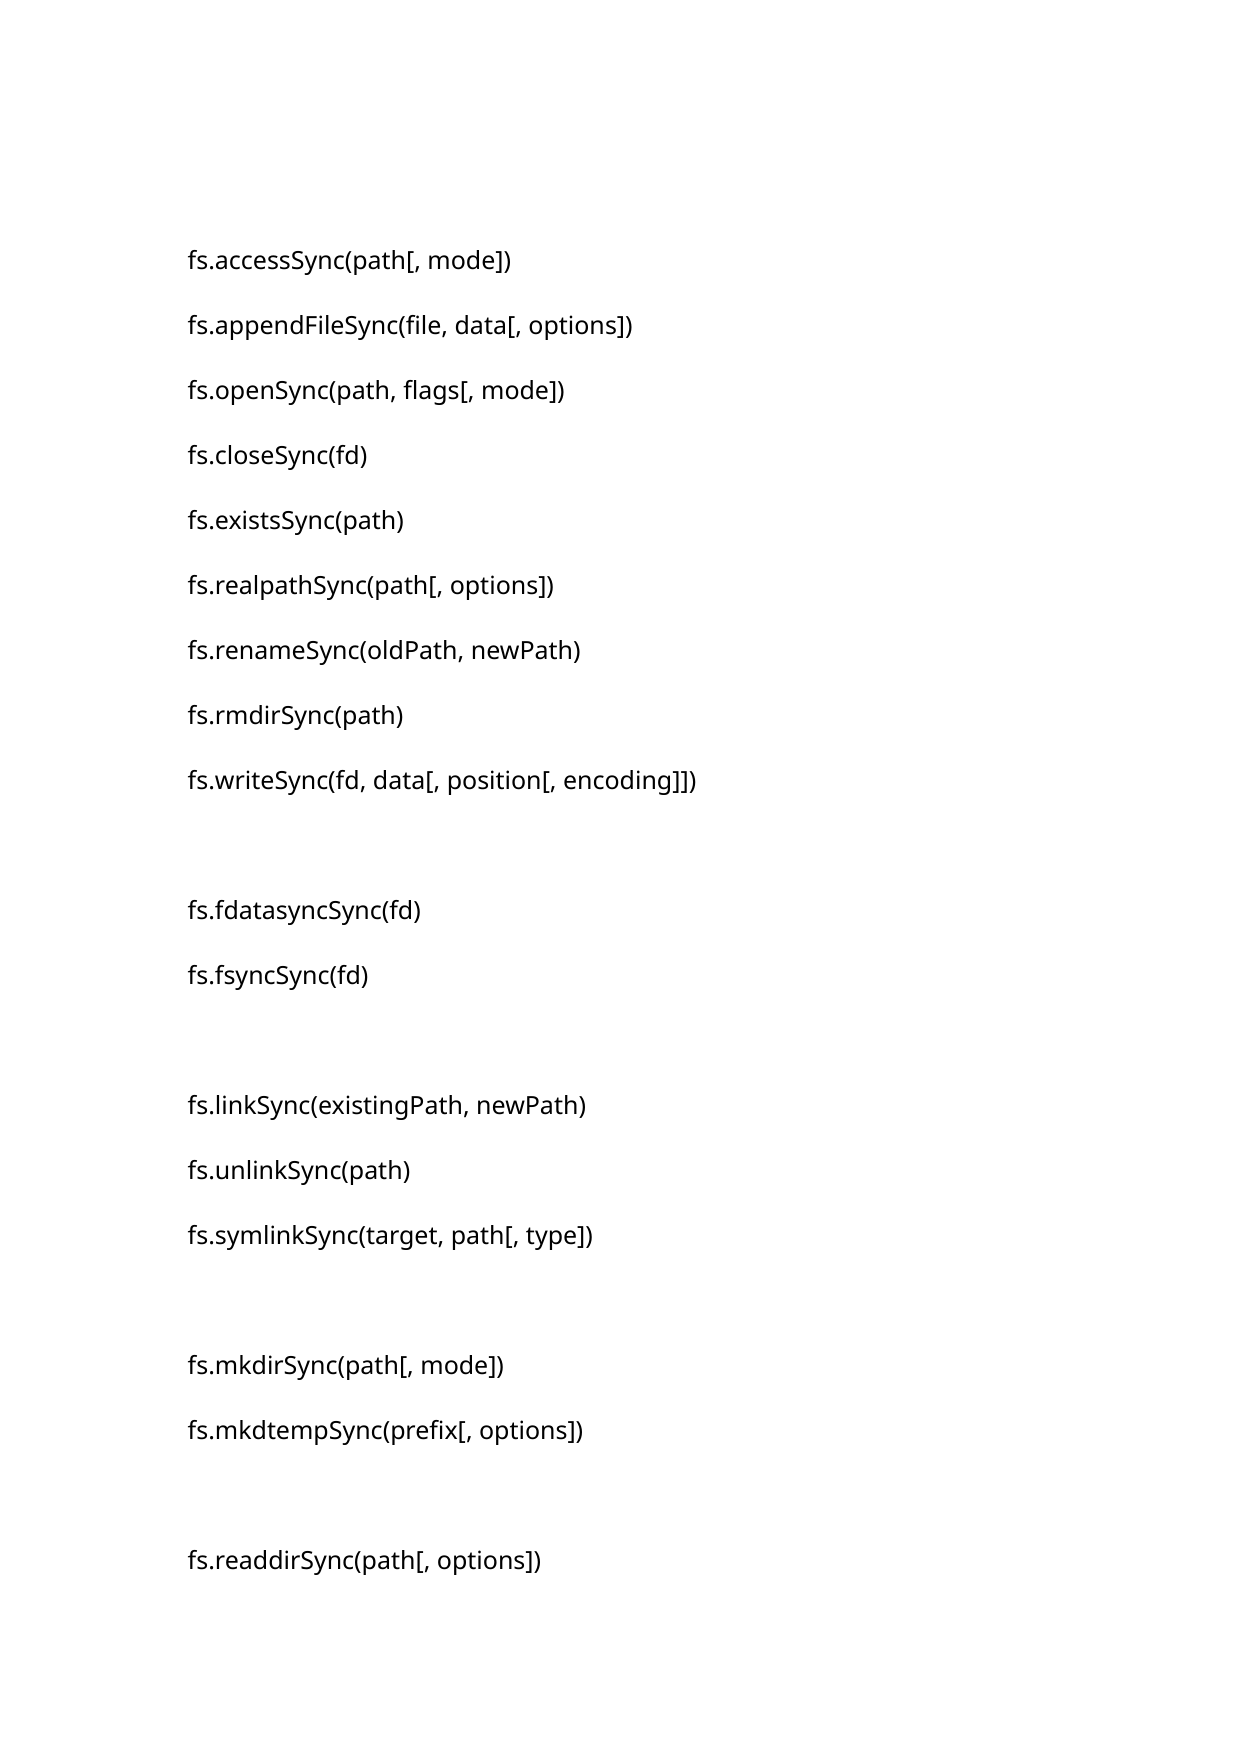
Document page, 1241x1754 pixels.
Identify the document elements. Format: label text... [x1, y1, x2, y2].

list fs.mkdirSync(path[, mode]) [187, 1332, 1053, 1397]
list fs.existsSync(path) [187, 487, 1053, 552]
list fs.rmdirSync(path) [187, 682, 1053, 747]
list fs.accessSync(path[, mode]) [187, 227, 1053, 292]
list fs.unlinkSync(path) [187, 1137, 1053, 1202]
list fs.closeSync(fd) [187, 422, 1053, 487]
list fs.realpathSync(path[, options]) [187, 552, 1053, 617]
list fs.fsyncSync(fd) [187, 942, 1053, 1007]
list fs.symlinkSync(target, path[, type]) [187, 1202, 1053, 1267]
list fs.appendFileSync(file, data[, options]) [187, 292, 1053, 357]
list fs.openSync(path, flags[, mode]) [187, 357, 1053, 422]
list fs.mkdtempSync(prefix[, options]) [187, 1397, 1053, 1462]
list fs.linkSync(existingPath, newPath) [187, 1072, 1053, 1137]
list fs.fdatasyncSync(fd) [187, 877, 1053, 942]
list fs.writeSync(fd, data[, position[, encoding]]) [187, 747, 1053, 812]
list fs.renameSync(oldPath, newPath) [187, 617, 1053, 682]
list fs.readdirSync(path[, options]) [187, 1527, 1053, 1592]
